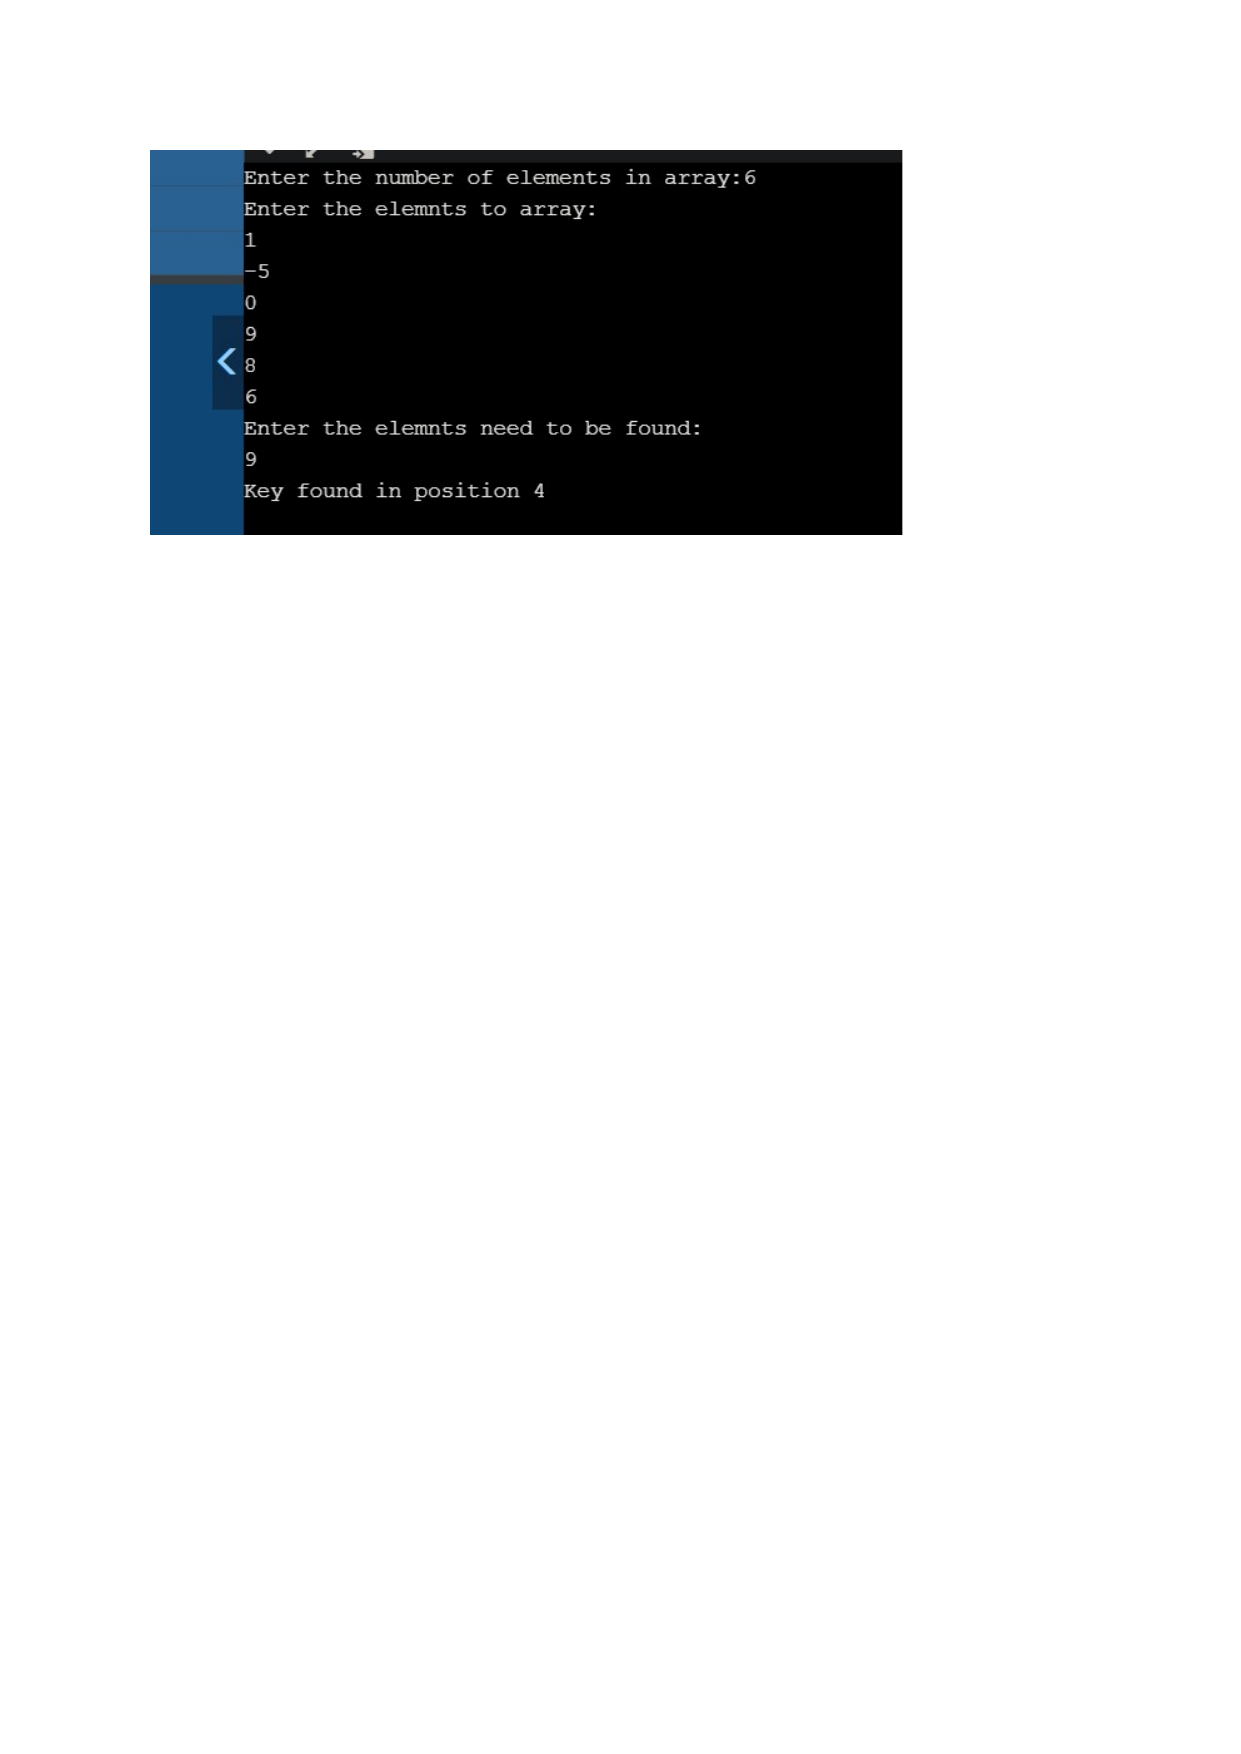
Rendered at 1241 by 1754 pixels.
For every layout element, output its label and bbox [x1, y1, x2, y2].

picture [150, 150, 903, 535]
